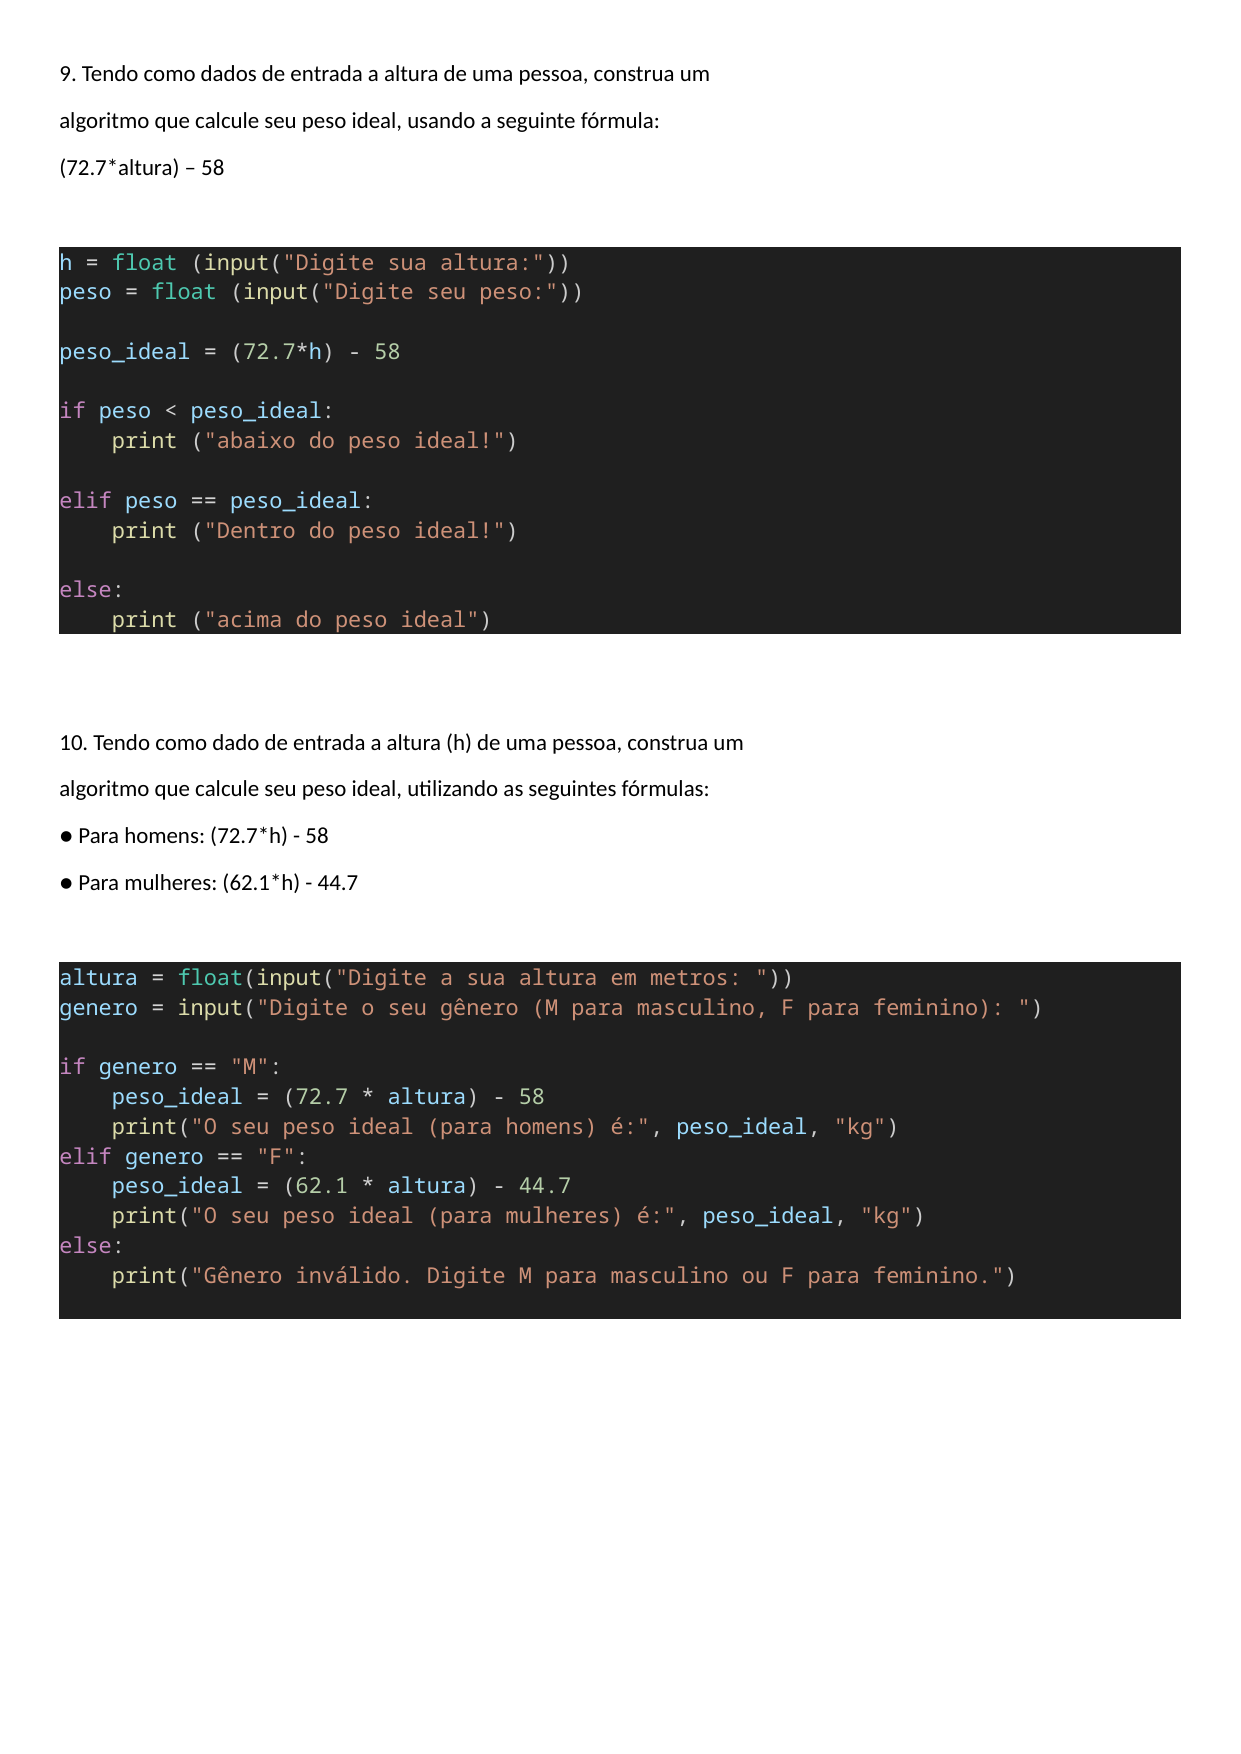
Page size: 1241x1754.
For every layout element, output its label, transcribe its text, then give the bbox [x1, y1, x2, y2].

text else: [59, 1230, 1181, 1260]
text peso = float (input("Digite seu peso:")) [59, 276, 1181, 306]
text 9. Tendo como dados de entrada a altura de uma pessoa, construa um [59, 59, 1181, 87]
text algoritmo que calcule seu peso ideal, usando a seguinte fórmula: [59, 106, 1181, 134]
text ● Para mulheres: (62.1*h) - 44.7 [59, 868, 1181, 896]
text genero = input("Digite o seu gênero (M para masculino, F para feminino): ") [59, 992, 1181, 1022]
text elif peso == peso_ideal: [59, 485, 1181, 515]
text print ("abaixo do peso ideal!") [59, 425, 1181, 455]
text else: [59, 574, 1181, 604]
text altura = float(input("Digite a sua altura em metros: ")) [59, 962, 1181, 992]
text print("O seu peso ideal (para mulheres) é:", peso_ideal, "kg") [59, 1200, 1181, 1230]
text print("O seu peso ideal (para homens) é:", peso_ideal, "kg") [59, 1111, 1181, 1141]
text peso_ideal = (62.1 * altura) - 44.7 [59, 1171, 1181, 1200]
text if peso < peso_ideal: [59, 396, 1181, 425]
text print("Gênero inválido. Digite M para masculino ou F para feminino.") [59, 1260, 1181, 1290]
text peso_ideal = (72.7 * altura) - 58 [59, 1081, 1181, 1111]
text if genero == "M": [59, 1051, 1181, 1081]
text print ("acima do peso ideal") [59, 604, 1181, 634]
text peso_ideal = (72.7*h) - 58 [59, 336, 1181, 366]
text elif genero == "F": [59, 1141, 1181, 1171]
text print ("Dentro do peso ideal!") [59, 515, 1181, 544]
text algoritmo que calcule seu peso ideal, utilizando as seguintes fórmulas: [59, 774, 1181, 802]
text (72.7*altura) – 58 [59, 153, 1181, 181]
text h = float (input("Digite sua altura:")) [59, 247, 1181, 276]
text ● Para homens: (72.7*h) - 58 [59, 821, 1181, 849]
text 10. Tendo como dado de entrada a altura (h) de uma pessoa, construa um [59, 728, 1181, 756]
